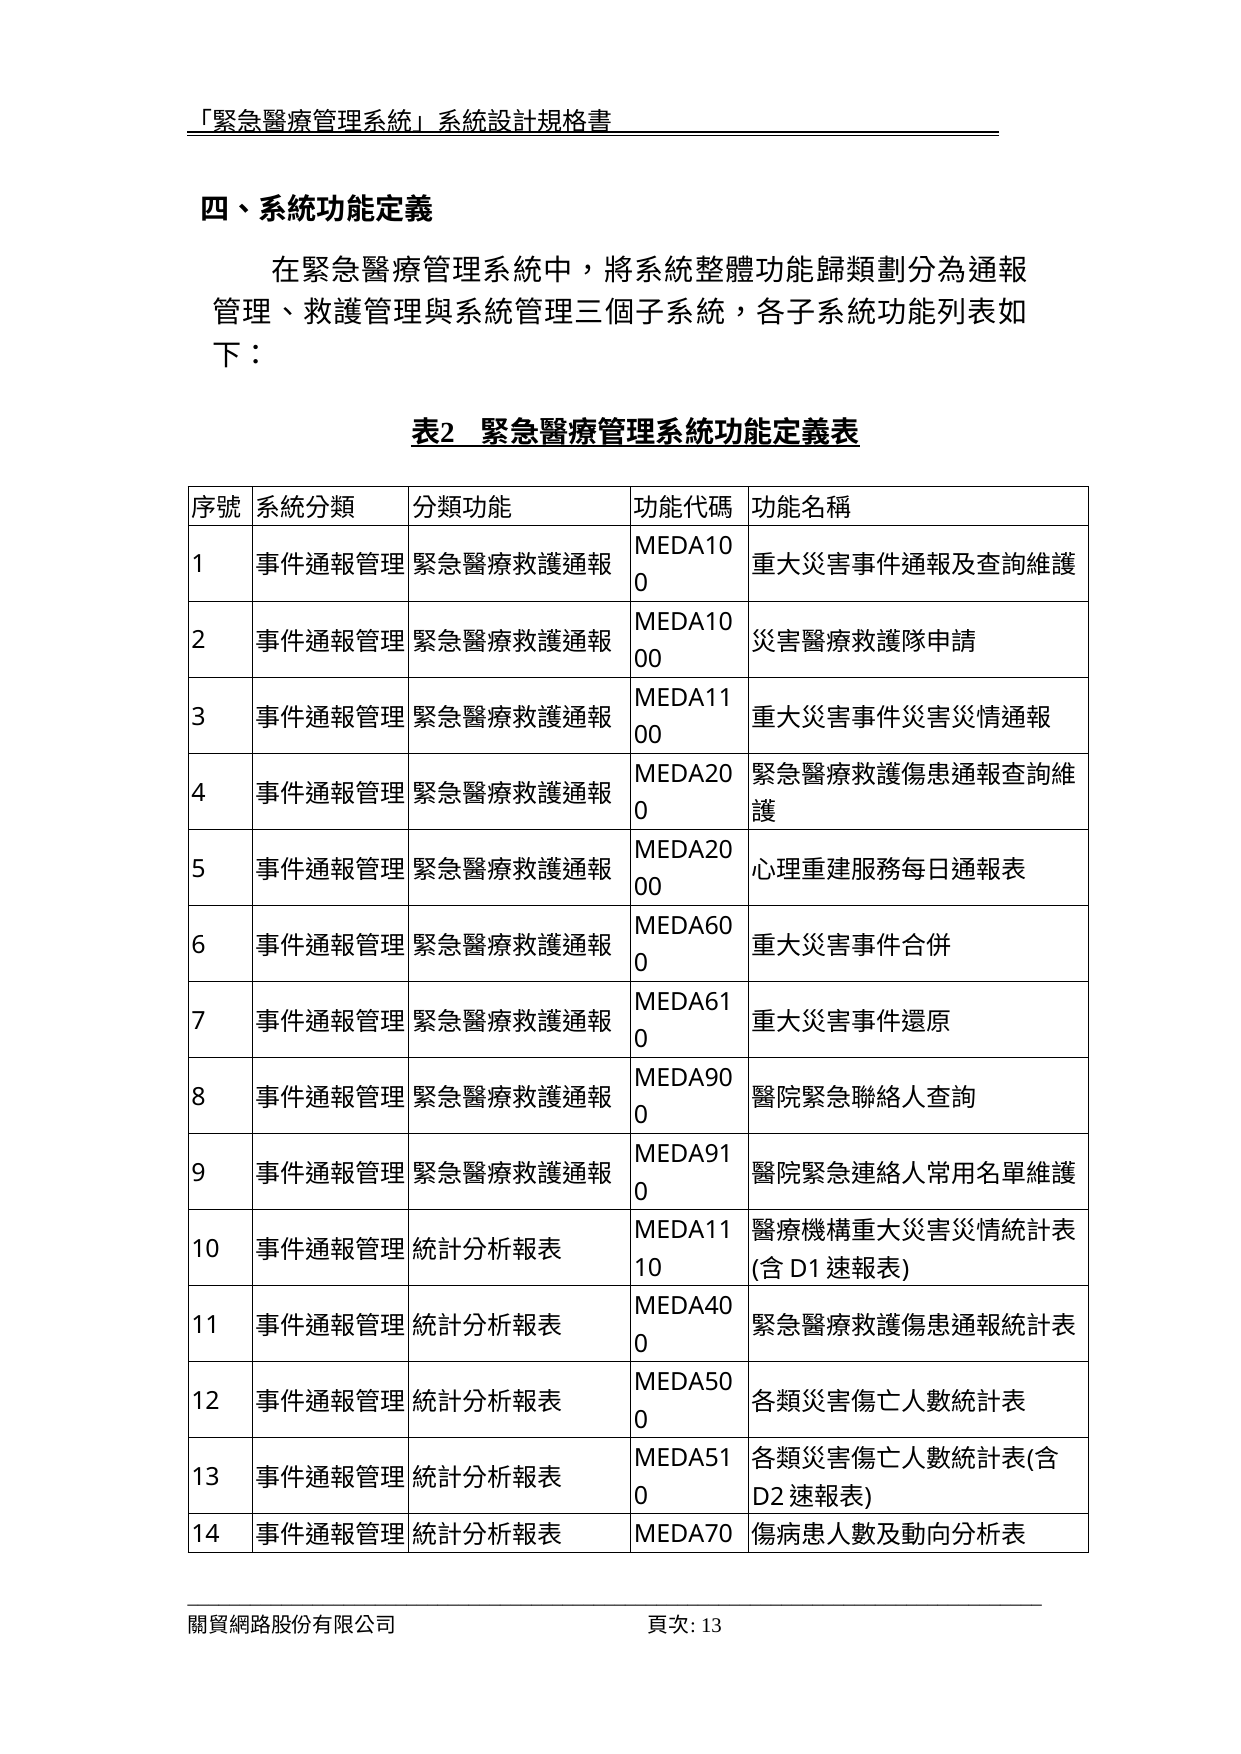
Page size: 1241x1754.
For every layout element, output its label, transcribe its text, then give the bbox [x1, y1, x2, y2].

text 系統功能定義 [200, 186, 1053, 228]
table_cell 統計分析報表 [409, 1362, 630, 1437]
table_cell 醫院緊急連絡人常用名單維護 [749, 1134, 1088, 1209]
table_cell 重大災害事件合併 [749, 906, 1088, 981]
table_cell 事件通報管理 [253, 830, 408, 905]
table_cell 緊急醫療救護通報 [409, 602, 630, 677]
text 緊急醫療管理系統功能定義表 [218, 392, 1053, 467]
table_cell 1 [189, 526, 252, 601]
table_cell 事件通報管理 [253, 602, 408, 677]
table_cell MEDA610 [631, 982, 748, 1057]
table_cell 緊急醫療救護通報 [409, 678, 630, 753]
table_cell 12 [189, 1362, 252, 1437]
table_cell MEDA400 [631, 1286, 748, 1361]
table_header 功能名稱 [749, 487, 1088, 524]
table_cell 13 [189, 1438, 252, 1513]
table_cell 統計分析報表 [409, 1438, 630, 1513]
table_cell 9 [189, 1134, 252, 1209]
table_cell 心理重建服務每日通報表 [749, 830, 1088, 905]
table_cell 醫療機構重大災害災情統計表(含D1速報表) [749, 1210, 1088, 1285]
table_header 系統分類 [253, 487, 408, 524]
table_cell 2 [189, 602, 252, 677]
table_cell 8 [189, 1058, 252, 1133]
table_cell 緊急醫療救護通報 [409, 906, 630, 981]
table_cell 事件通報管理 [253, 1058, 408, 1133]
table_cell 事件通報管理 [253, 906, 408, 981]
table_cell 傷病患人數及動向分析表 [749, 1514, 1088, 1552]
table_cell 事件通報管理 [253, 1438, 408, 1513]
table_cell 事件通報管理 [253, 754, 408, 829]
table_cell 事件通報管理 [253, 526, 408, 601]
table_cell 緊急醫療救護通報 [409, 982, 630, 1057]
table_cell 統計分析報表 [409, 1210, 630, 1285]
text 在緊急醫療管理系統中，將系統整體功能歸類劃分為通報管理、救護管理與系統管理三個子系統，各子系統功能列表如下： [212, 247, 1028, 373]
table_cell 事件通報管理 [253, 1134, 408, 1209]
table_header 功能代碼 [631, 487, 748, 524]
table_cell 11 [189, 1286, 252, 1361]
table_cell MEDA500 [631, 1362, 748, 1437]
table_cell 緊急醫療救護通報 [409, 830, 630, 905]
table_cell MEDA200 [631, 754, 748, 829]
table_cell 各類災害傷亡人數統計表 [749, 1362, 1088, 1437]
table_cell MEDA1110 [631, 1210, 748, 1285]
table_cell 10 [189, 1210, 252, 1285]
table_cell 緊急醫療救護傷患通報查詢維護 [749, 754, 1088, 829]
table_cell 緊急醫療救護通報 [409, 1134, 630, 1209]
table_cell 5 [189, 830, 252, 905]
table_cell 事件通報管理 [253, 678, 408, 753]
table_cell 14 [189, 1514, 252, 1552]
table_cell MEDA600 [631, 906, 748, 981]
table_cell 6 [189, 906, 252, 981]
table_cell 事件通報管理 [253, 1210, 408, 1285]
table_cell 3 [189, 678, 252, 753]
table_cell 4 [189, 754, 252, 829]
table_cell 重大災害事件通報及查詢維護 [749, 526, 1088, 601]
table_cell MEDA2000 [631, 830, 748, 905]
table_cell 事件通報管理 [253, 1514, 408, 1552]
table_cell 統計分析報表 [409, 1286, 630, 1361]
table_cell 緊急醫療救護通報 [409, 526, 630, 601]
table_cell MEDA910 [631, 1134, 748, 1209]
table_cell 重大災害事件還原 [749, 982, 1088, 1057]
table_cell 緊急醫療救護通報 [409, 1058, 630, 1133]
table_cell 統計分析報表 [409, 1514, 630, 1552]
table_cell 事件通報管理 [253, 1362, 408, 1437]
table_cell 各類災害傷亡人數統計表(含D2速報表) [749, 1438, 1088, 1513]
table_header 分類功能 [409, 487, 630, 524]
table_cell 災害醫療救護隊申請 [749, 602, 1088, 677]
table_cell MEDA100 [631, 526, 748, 601]
table_cell MEDA510 [631, 1438, 748, 1513]
table_cell MEDA900 [631, 1058, 748, 1133]
table_cell 重大災害事件災害災情通報 [749, 678, 1088, 753]
table_header 序號 [189, 487, 252, 524]
table_cell 緊急醫療救護傷患通報統計表 [749, 1286, 1088, 1361]
table_cell 事件通報管理 [253, 982, 408, 1057]
table_cell MEDA1100 [631, 678, 748, 753]
table_cell 事件通報管理 [253, 1286, 408, 1361]
table_cell 7 [189, 982, 252, 1057]
table_cell MEDA700 [631, 1514, 748, 1552]
table_cell 緊急醫療救護通報 [409, 754, 630, 829]
table_cell 醫院緊急聯絡人查詢 [749, 1058, 1088, 1133]
table_cell MEDA1000 [631, 602, 748, 677]
